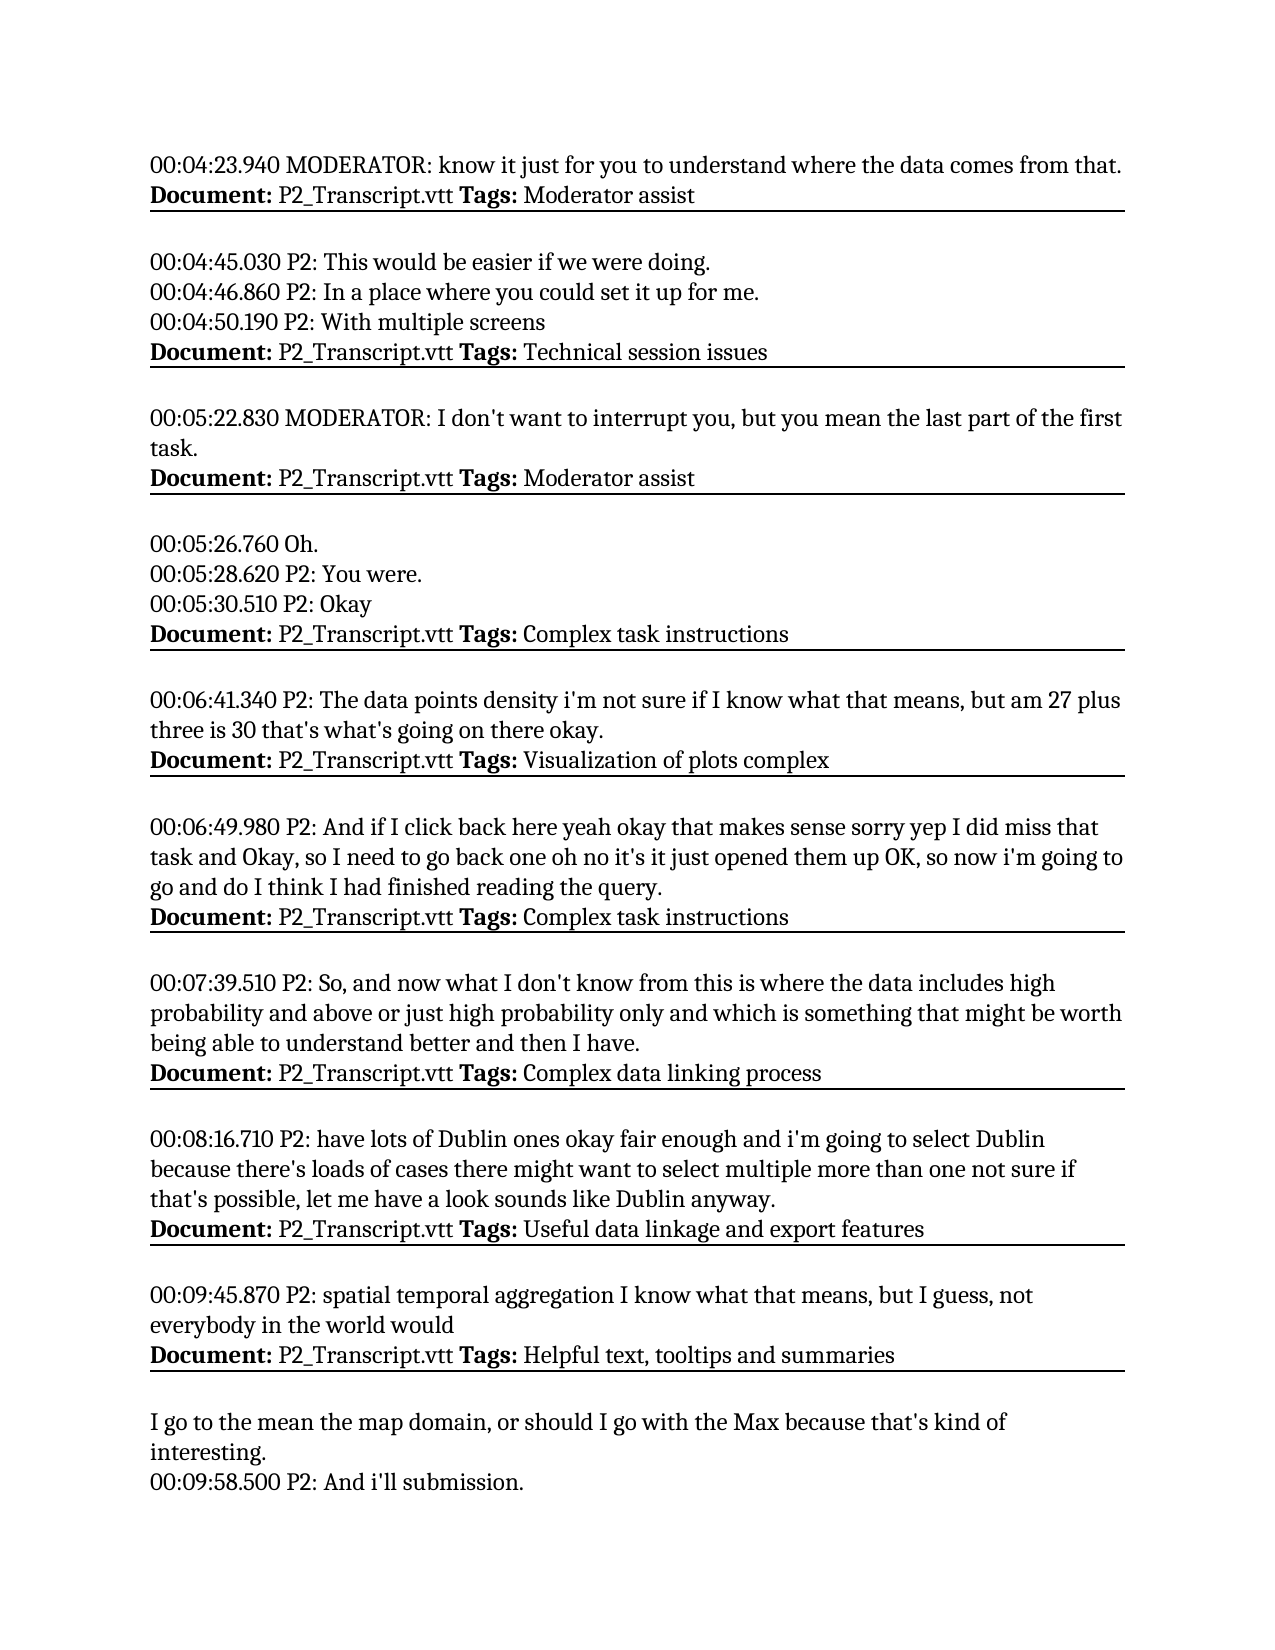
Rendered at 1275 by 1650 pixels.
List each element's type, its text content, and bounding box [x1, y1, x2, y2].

text 00:04:45.030 P2: This would be easier if we were doing. [150, 246, 1125, 276]
text Document: P2_Transcript.vtt Tags: Moderator assist [150, 462, 1125, 492]
text 00:09:58.500 P2: And i'll submission. [150, 1466, 1125, 1496]
text 00:04:50.190 P2: With multiple screens [150, 306, 1125, 336]
text Document: P2_Transcript.vtt Tags: Technical session issues [150, 336, 1125, 366]
text Document: P2_Transcript.vtt Tags: Complex task instructions [150, 619, 1125, 649]
text 00:04:46.860 P2: In a place where you could set it up for me. [150, 276, 1125, 306]
text 00:06:49.980 P2: And if I click back here yeah okay that makes sense sorry yep I did miss that task and Okay, so I need to go back one oh no it's it just opened them up OK, so now i'm going to go and do I think I had finished reading the query. [150, 811, 1125, 901]
text Document: P2_Transcript.vtt Tags: Moderator assist [150, 180, 1125, 210]
text Document: P2_Transcript.vtt Tags: Useful data linkage and export features [150, 1214, 1125, 1244]
text Document: P2_Transcript.vtt Tags: Complex data linking process [150, 1057, 1125, 1087]
text 00:06:41.340 P2: The data points density i'm not sure if I know what that means, but am 27 plus three is 30 that's what's going on there okay. [150, 685, 1125, 745]
text 00:05:28.620 P2: You were. [150, 559, 1125, 589]
text 00:05:22.830 MODERATOR: I don't want to interrupt you, but you mean the last part of the first task. [150, 402, 1125, 462]
text I go to the mean the map domain, or should I go with the Max because that's kind of interesting. [150, 1406, 1125, 1466]
text 00:09:45.870 P2: spatial temporal aggregation I know what that means, but I guess, not everybody in the world would [150, 1280, 1125, 1340]
text Document: P2_Transcript.vtt Tags: Visualization of plots complex [150, 745, 1125, 775]
text Document: P2_Transcript.vtt Tags: Helpful text, tooltips and summaries [150, 1340, 1125, 1370]
text Document: P2_Transcript.vtt Tags: Complex task instructions [150, 901, 1125, 931]
text 00:04:23.940 MODERATOR: know it just for you to understand where the data comes from that. [150, 150, 1125, 180]
text 00:05:26.760 Oh. [150, 529, 1125, 559]
text 00:08:16.710 P2: have lots of Dublin ones okay fair enough and i'm going to select Dublin because there's loads of cases there might want to select multiple more than one not sure if that's possible, let me have a look sounds like Dublin anyway. [150, 1124, 1125, 1214]
text 00:05:30.510 P2: Okay [150, 589, 1125, 619]
text 00:07:39.510 P2: So, and now what I don't know from this is where the data includes high probability and above or just high probability only and which is something that might be worth being able to understand better and then I have. [150, 967, 1125, 1057]
